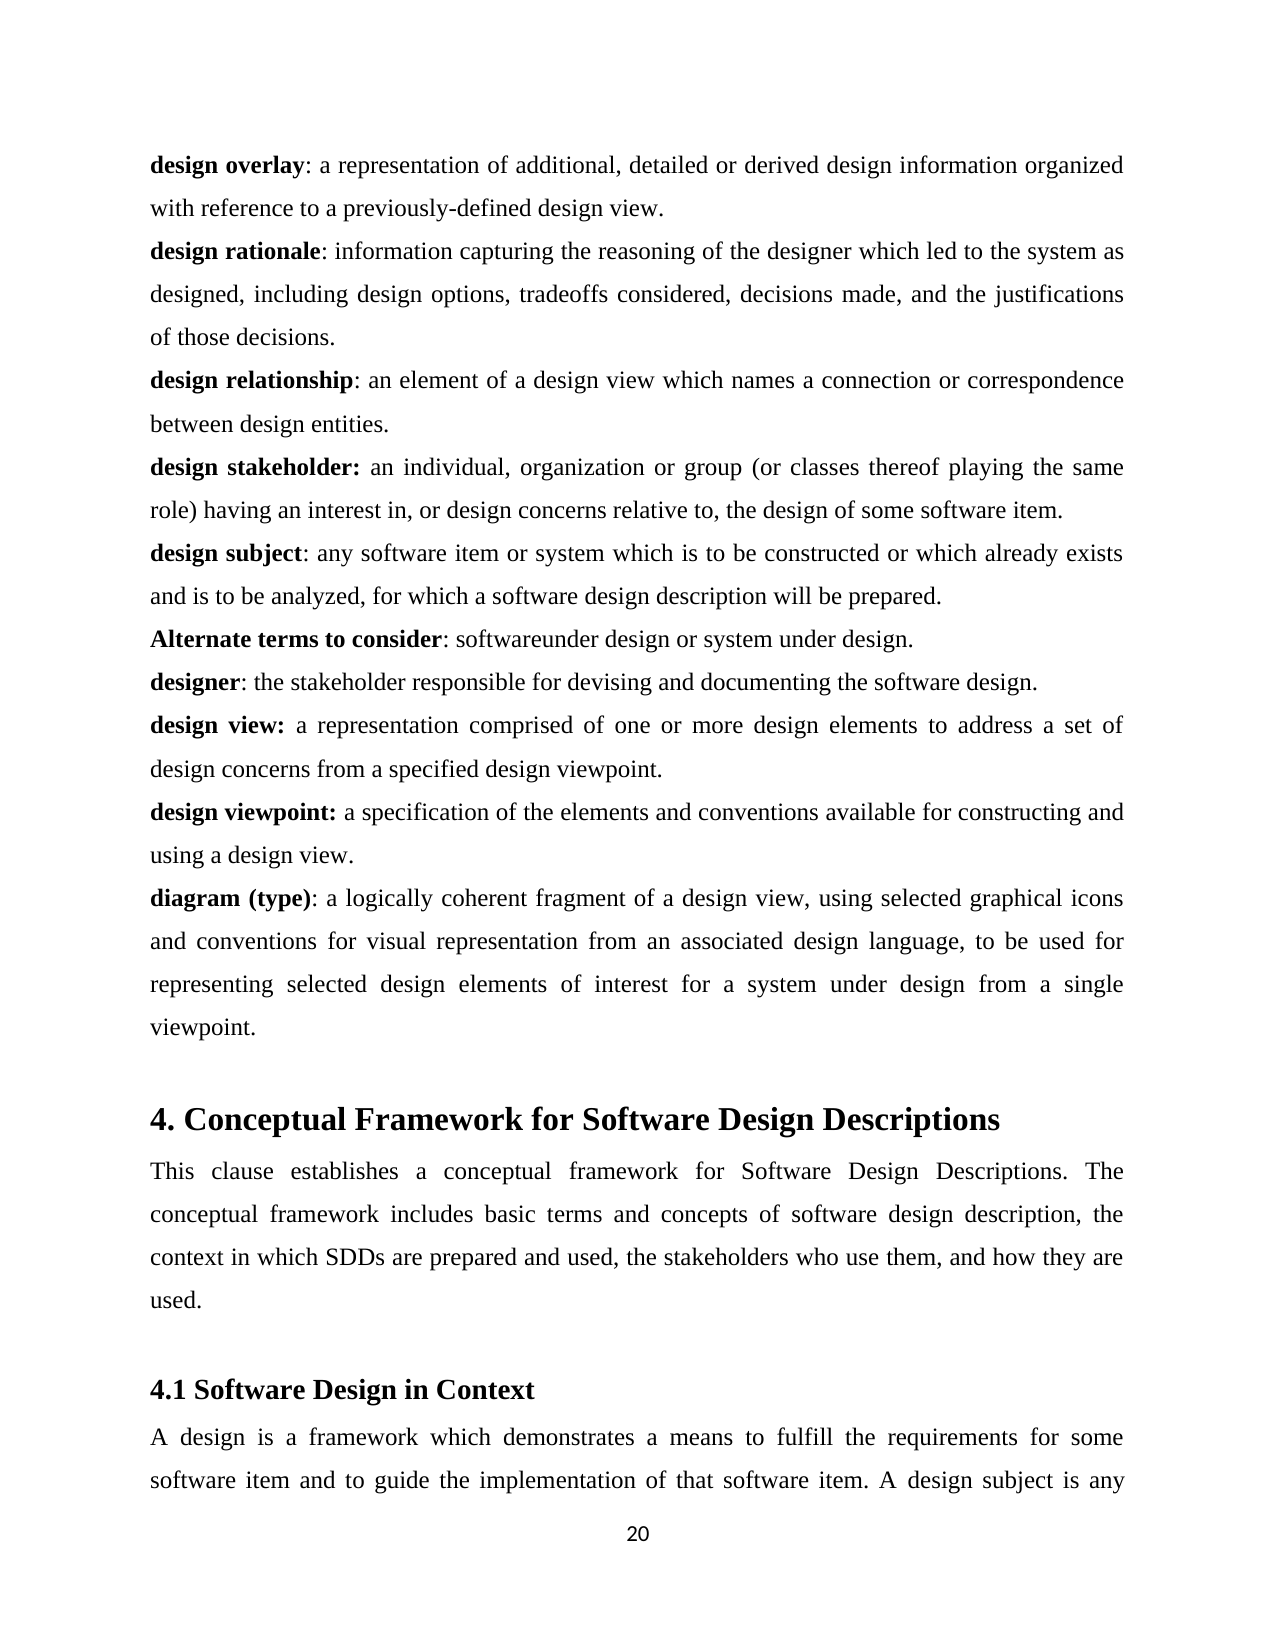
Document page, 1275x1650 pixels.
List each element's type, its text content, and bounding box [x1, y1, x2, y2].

text design subject: any software item or system which is to be constructed or which already exists and is to be analyzed, for which a software design description will be prepared. [150, 538, 1125, 610]
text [150, 1422, 1125, 1494]
text design relationship: an element of a design view which names a connection or correspondence between design entities. [150, 366, 1125, 437]
text design viewpoint: a specification of the elements and conventions available for constructing and using a design view. [150, 797, 1125, 869]
text design stakeholder: an individual, organization or group (or classes thereof playing the same role) having an interest in, or design concerns relative to, the design of some software item. [150, 452, 1125, 524]
text design overlay: a representation of additional, detailed or derived design information organized with reference to a previously-defined design view. [150, 150, 1125, 222]
text design rationale: information capturing the reasoning of the designer which led to the system as designed, including design options, tradeoffs considered, decisions made, and the justifications of those decisions. [150, 236, 1125, 351]
text design view: a representation comprised of one or more design elements to address a set of design concerns from a specified design viewpoint. [150, 711, 1125, 782]
text Alternate terms to consider: softwareunder design or system under design. [150, 624, 1125, 653]
text diagram (type): a logically coherent fragment of a design view, using selected graphical icons and conventions for visual representation from an associated design language, to be used for representing selected design elements of interest for a system under design from a single viewpoint. [150, 883, 1125, 1041]
text This clause establishes a conceptual framework for Software Design Descriptions. The conceptual framework includes basic terms and concepts of software design description, the context in which SDDs are prepared and used, the stakeholders who use them, and how they are used. [150, 1156, 1125, 1314]
text 4.1 Software Design in Context [150, 1372, 1125, 1405]
text 4. Conceptual Framework for Software Design Descriptions [150, 1099, 1125, 1137]
text designer: the stakeholder responsible for devising and documenting the software design. [150, 667, 1125, 696]
